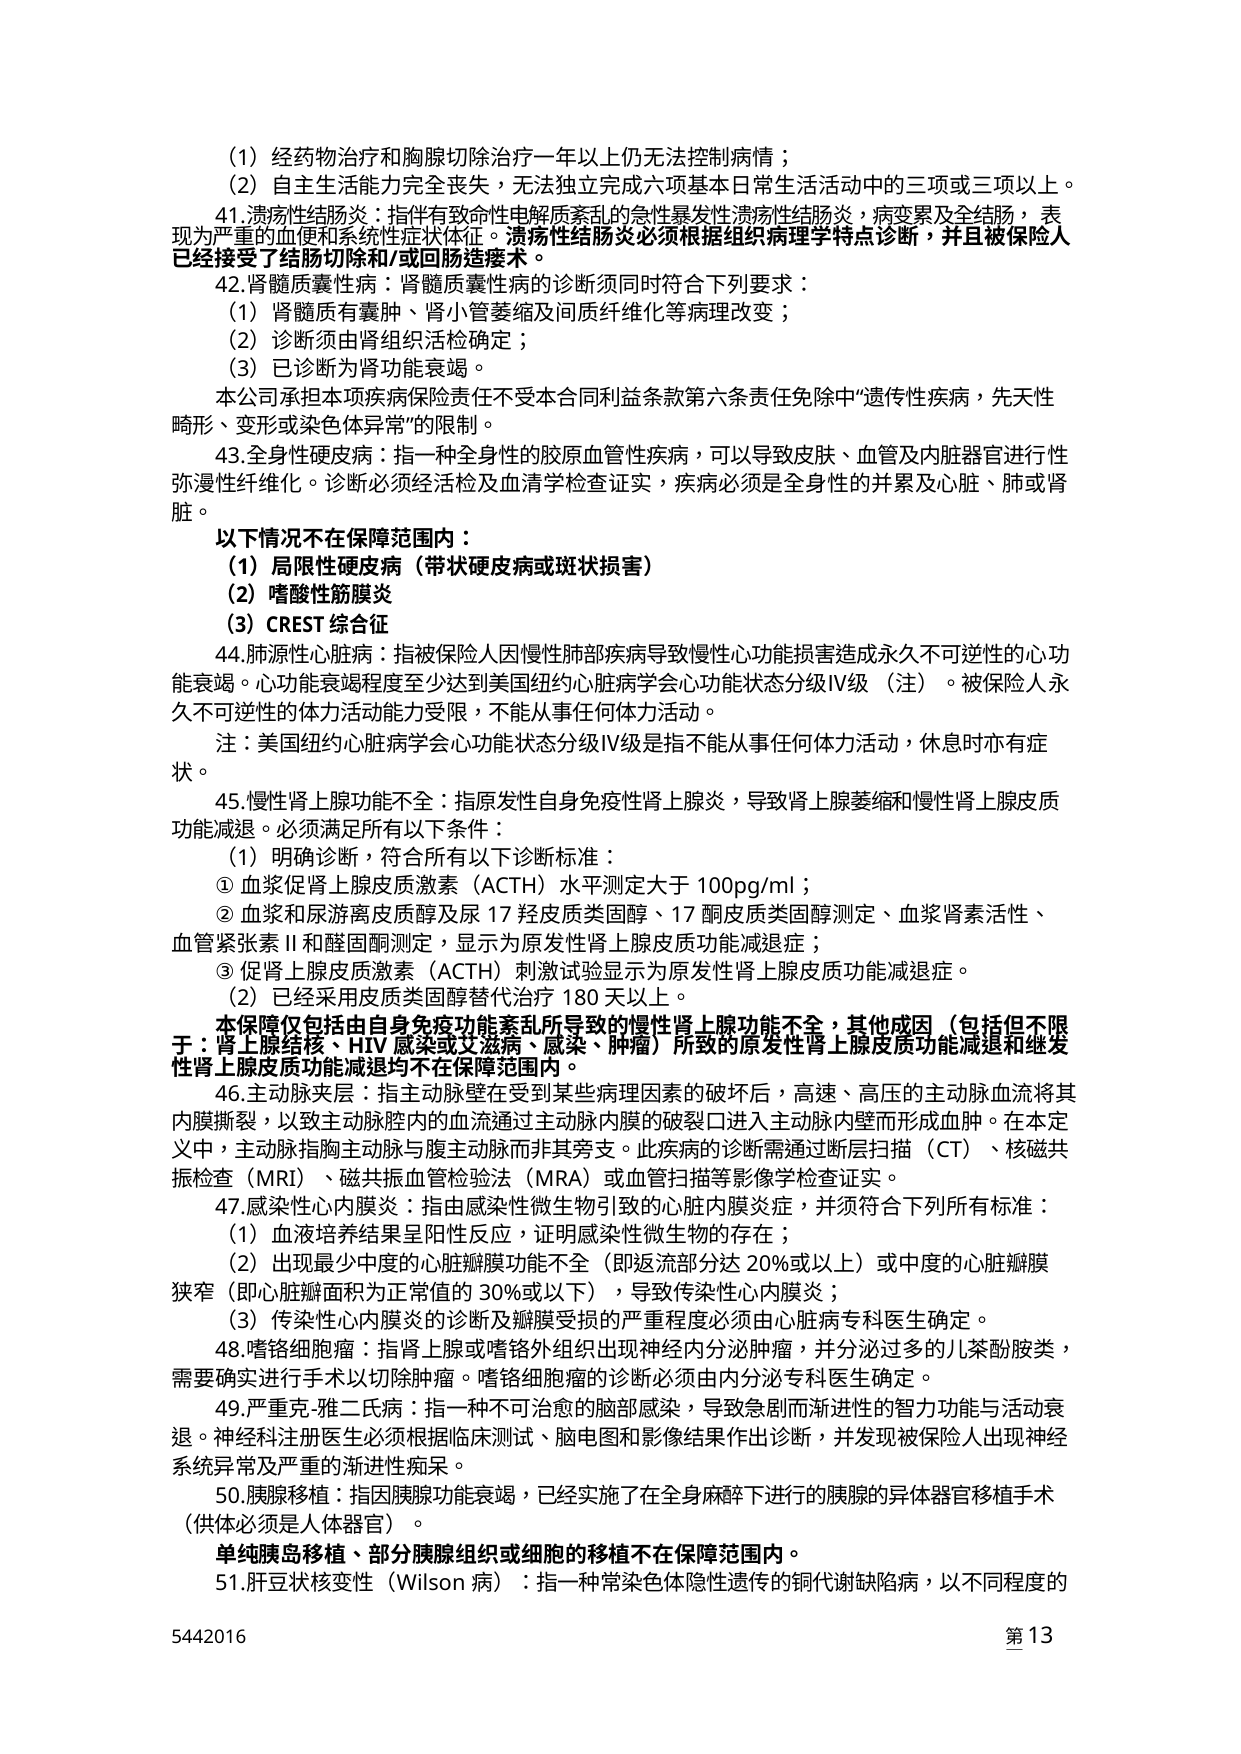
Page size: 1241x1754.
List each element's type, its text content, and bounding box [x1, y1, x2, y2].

text 45.慢性肾上腺功能不全：指原发性自身免疫性肾上腺炎，导致肾上腺萎缩和慢性肾上腺皮质功能减退。必须满足所有以下条件： [171, 787, 1070, 843]
text ① 血浆促肾上腺皮质激素（ACTH）水平测定大于 100pg/ml； [215, 871, 1092, 899]
text 本公司承担本项疾病保险责任不受本合同利益条款第六条责任免除中“遗传性疾病，先天性畸形、变形或染色体异常”的限制。 [171, 382, 1069, 440]
text ② 血浆和尿游离皮质醇及尿 17 羟皮质类固醇、17 酮皮质类固醇测定、血浆肾素活性、血管紧张素Ⅱ和醛固酮测定，显示为原发性肾上腺皮质功能减退症； [171, 899, 1070, 958]
text （1）局限性硬皮病（带状硬皮病或斑状损害） [215, 552, 1092, 580]
text （3）传染性心内膜炎的诊断及瓣膜受损的严重程度必须由心脏病专科医生确定。 [215, 1307, 1092, 1334]
text 48.嗜铬细胞瘤：指肾上腺或嗜铬外组织出现神经内分泌肿瘤，并分泌过多的儿茶酚胺类， 需要确实进行手术以切除肿瘤。嗜铬细胞瘤的诊断必须由内分泌专科医生确定。 [171, 1334, 1079, 1393]
text 51.肝豆状核变性（Wilson 病）：指一种常染色体隐性遗传的铜代谢缺陷病，以不同程度的 [215, 1568, 1092, 1595]
text 42.肾髓质囊性病：肾髓质囊性病的诊断须同时符合下列要求： [215, 273, 1092, 298]
text （2）已经采用皮质类固醇替代治疗 180 天以上。 [215, 985, 1092, 1010]
text （3）已诊断为肾功能衰竭。 [215, 354, 1092, 382]
text ③ 促肾上腺皮质激素（ACTH）刺激试验显示为原发性肾上腺皮质功能减退症。 [215, 958, 1092, 985]
text 注：美国纽约心脏病学会心功能状态分级Ⅳ级是指不能从事任何体力活动，休息时亦有症状。 [171, 728, 1069, 787]
text （2）诊断须由肾组织活检确定； [215, 326, 1092, 354]
text （2）出现最少中度的心脏瓣膜功能不全（即返流部分达 20%或以上）或中度的心脏瓣膜狭窄（即心脏瓣面积为正常值的 30%或以下），导致传染性心内膜炎； [171, 1248, 1070, 1307]
text 44.肺源性心脏病：指被保险人因慢性肺部疾病导致慢性心功能损害造成永久不可逆性的心功能衰竭。心功能衰竭程度至少达到美国纽约心脏病学会心功能状态分级Ⅳ级（注）。被保险人永久不可逆性的体力活动能力受限，不能从事任何体力活动。 [171, 639, 1070, 727]
text 50.胰腺移植：指因胰腺功能衰竭，已经实施了在全身麻醉下进行的胰腺的异体器官移植手术（供体必须是人体器官）。 [171, 1481, 1070, 1539]
text （1）血液培养结果呈阳性反应，证明感染性微生物的存在； [215, 1220, 1092, 1248]
subtitle 本保障仅包括由自身免疫功能紊乱所导致的慢性肾上腺功能不全，其他成因（包括但不限于：肾上腺结核、HIV 感染或艾滋病、感染、肿瘤）所致的原发性肾上腺皮质功能减退和继发性肾上腺皮质功能减退均不在保障范围内。 [171, 1016, 1069, 1081]
text 43.全身性硬皮病：指一种全身性的胶原血管性疾病，可以导致皮肤、血管及内脏器官进行性弥漫性纤维化。诊断必须经活检及血清学检查证实，疾病必须是全身性的并累及心脏、肺或肾脏。 [171, 441, 1069, 526]
text 47.感染性心内膜炎：指由感染性微生物引致的心脏内膜炎症，并须符合下列所有标准： [215, 1193, 1092, 1220]
text （3）CREST 综合征 [215, 608, 1092, 639]
text （2）自主生活能力完全丧失，无法独立完成六项基本日常生活活动中的三项或三项以上。 [215, 171, 1092, 199]
text 46.主动脉夹层：指主动脉壁在受到某些病理因素的破坏后，高速、高压的主动脉血流将其 [215, 1081, 1092, 1106]
text （1）明确诊断，符合所有以下诊断标准： [215, 843, 1092, 871]
text 49.严重克-雅二氏病：指一种不可治愈的脑部感染，导致急剧而渐进性的智力功能与活动衰退。神经科注册医生必须根据临床测试、脑电图和影像结果作出诊断，并发现被保险人出现神经系统异常及严重的渐进性痴呆。 [171, 1393, 1069, 1481]
text （2）嗜酸性筋膜炎 [215, 580, 1092, 608]
text （1）经药物治疗和胸腺切除治疗一年以上仍无法控制病情； [215, 142, 1092, 171]
subtitle 以下情况不在保障范围内： [215, 526, 1092, 552]
text （1）肾髓质有囊肿、肾小管萎缩及间质纤维化等病理改变； [215, 298, 1092, 326]
text 内膜撕裂，以致主动脉腔内的血流通过主动脉内膜的破裂口进入主动脉内壁而形成血肿。在本定义中，主动脉指胸主动脉与腹主动脉而非其旁支。此疾病的诊断需通过断层扫描（CT）、核磁共振检查（MRI）、磁共振血管检验法（MRA）或血管扫描等影像学检查证实。 [171, 1107, 1069, 1193]
text 41.溃疡性结肠炎：指伴有致命性电解质紊乱的急性暴发性溃疡性结肠炎，病变累及全结肠， 表现为严重的血便和系统性症状体征。溃疡性结肠炎必须根据组织病理学特点诊断，并且被保险人已经接受了结肠切除和/或回肠造瘘术。 [171, 205, 1081, 273]
subtitle 单纯胰岛移植、部分胰腺组织或细胞的移植不在保障范围内。 [215, 1539, 1092, 1568]
